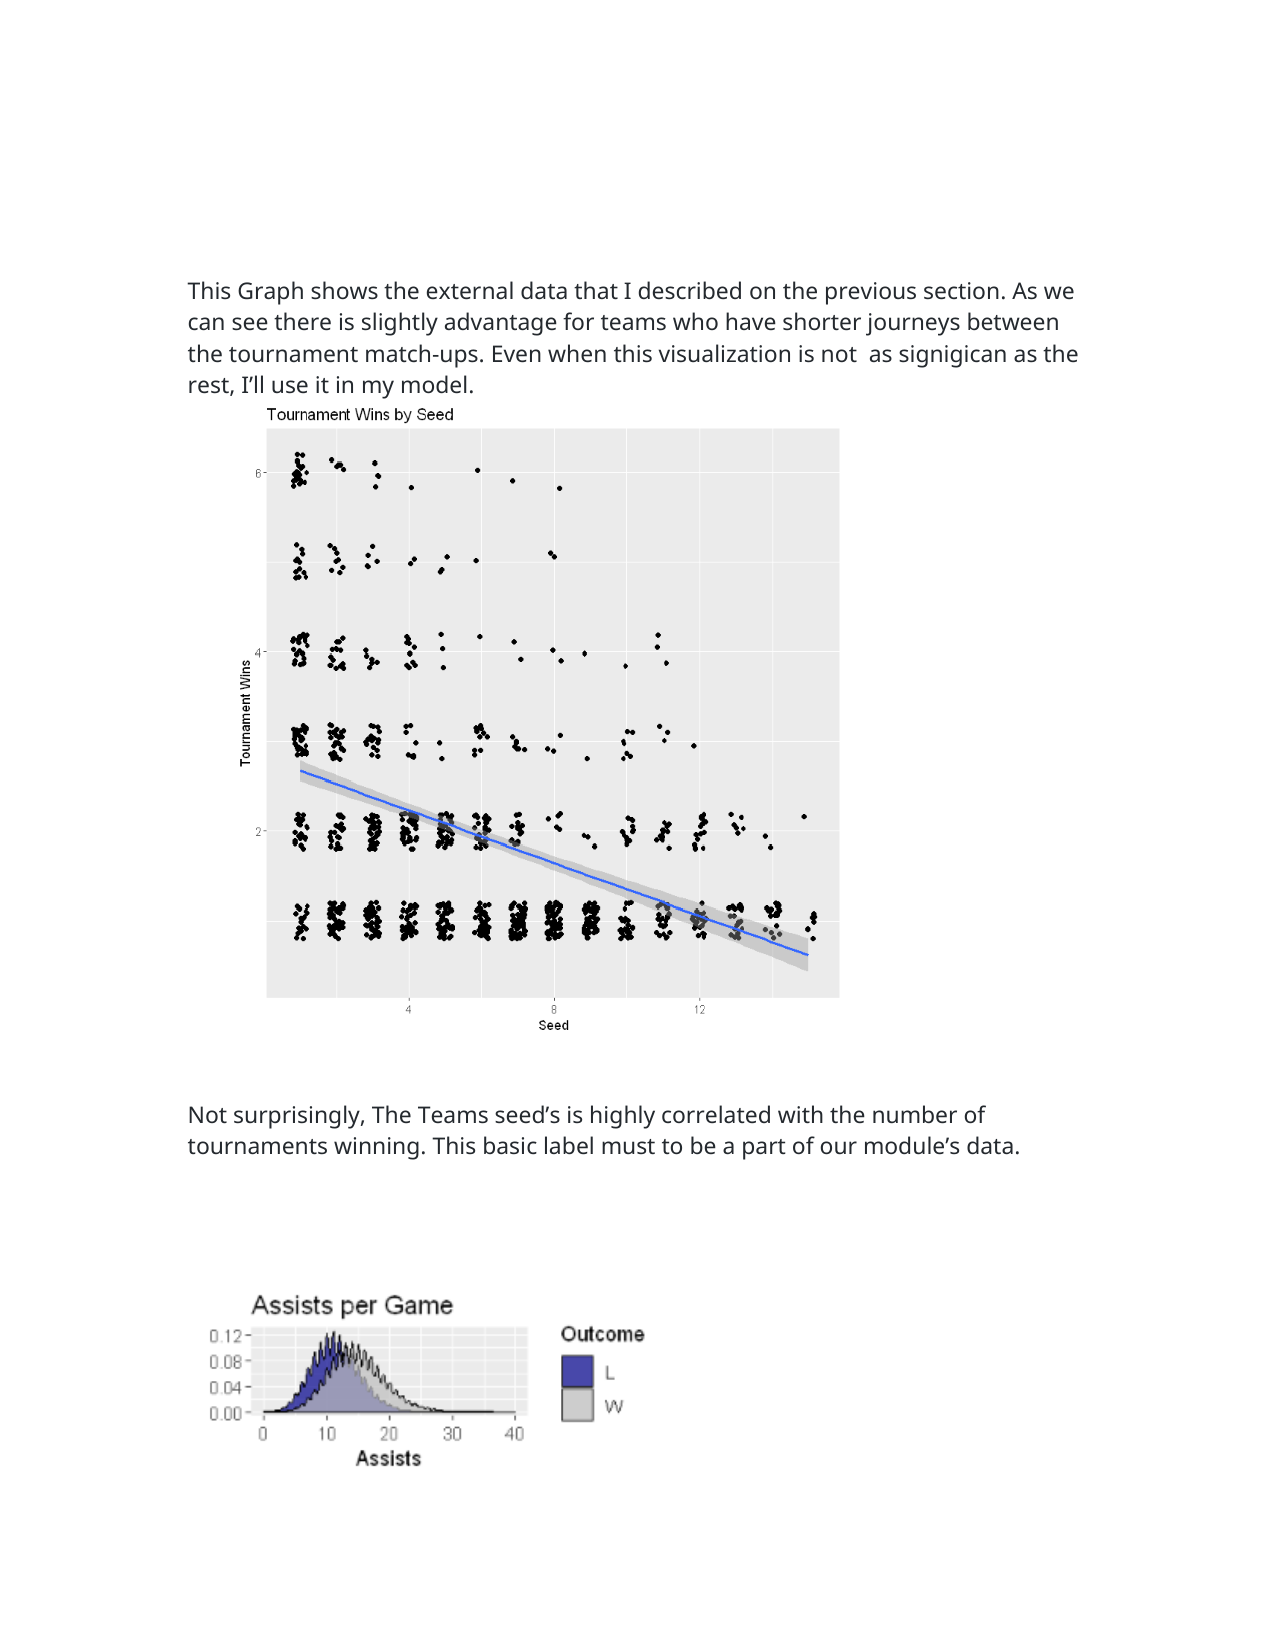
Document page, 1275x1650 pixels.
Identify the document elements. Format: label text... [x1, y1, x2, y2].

picture [187, 400, 903, 1037]
picture [187, 1286, 675, 1474]
text This Graph shows the external data that I described on the previous section. As we can see there is slightly advantage for teams who have shorter journeys between the tournament match-ups. Even when this visualization is not as signigican as the rest, I’ll use it in my model. [187, 275, 1087, 400]
